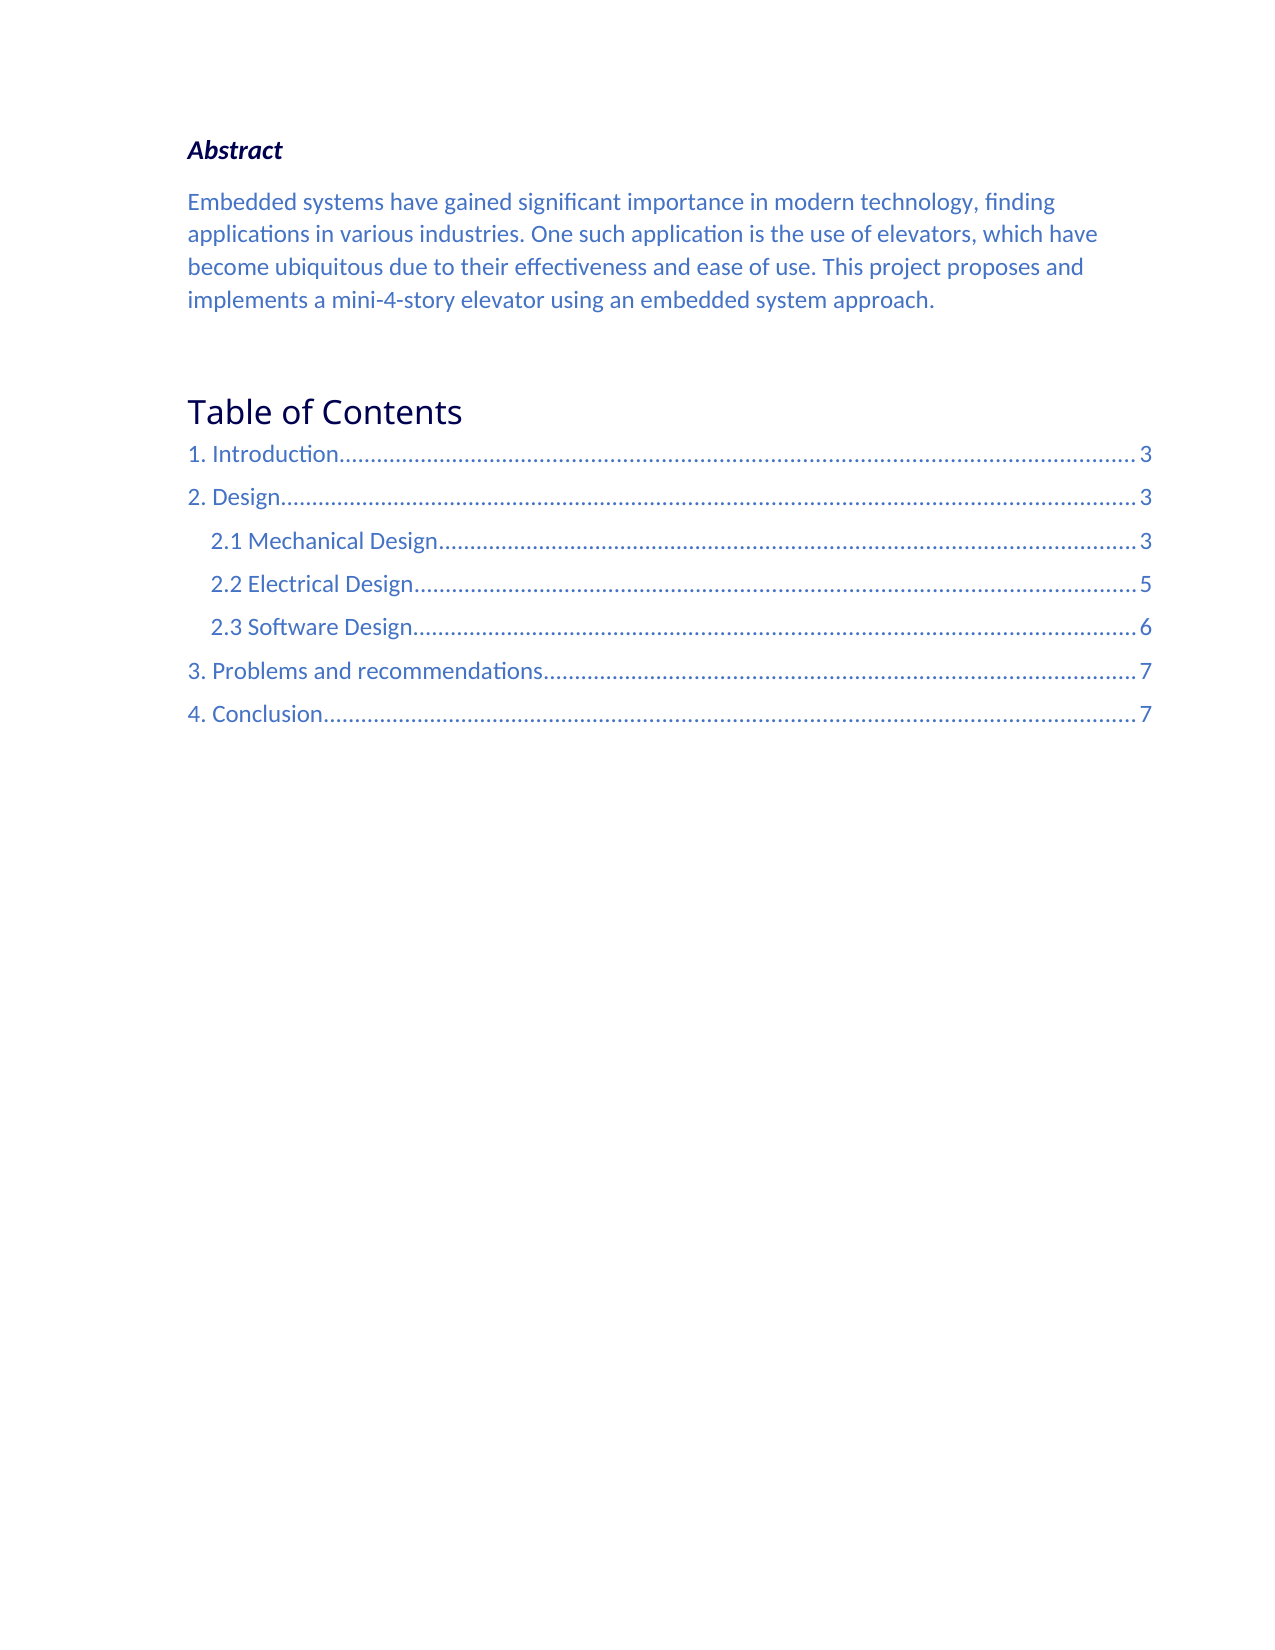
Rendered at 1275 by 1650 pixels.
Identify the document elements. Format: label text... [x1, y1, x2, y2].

text Embedded systems have gained significant importance in modern technology, finding applications in various industries. One such application is the use of elevators, which have become ubiquitous due to their effectiveness and ease of use. This project proposes and implements a mini-4-story elevator using an embedded system approach. [187, 186, 1153, 315]
text Abstract [187, 133, 1063, 166]
